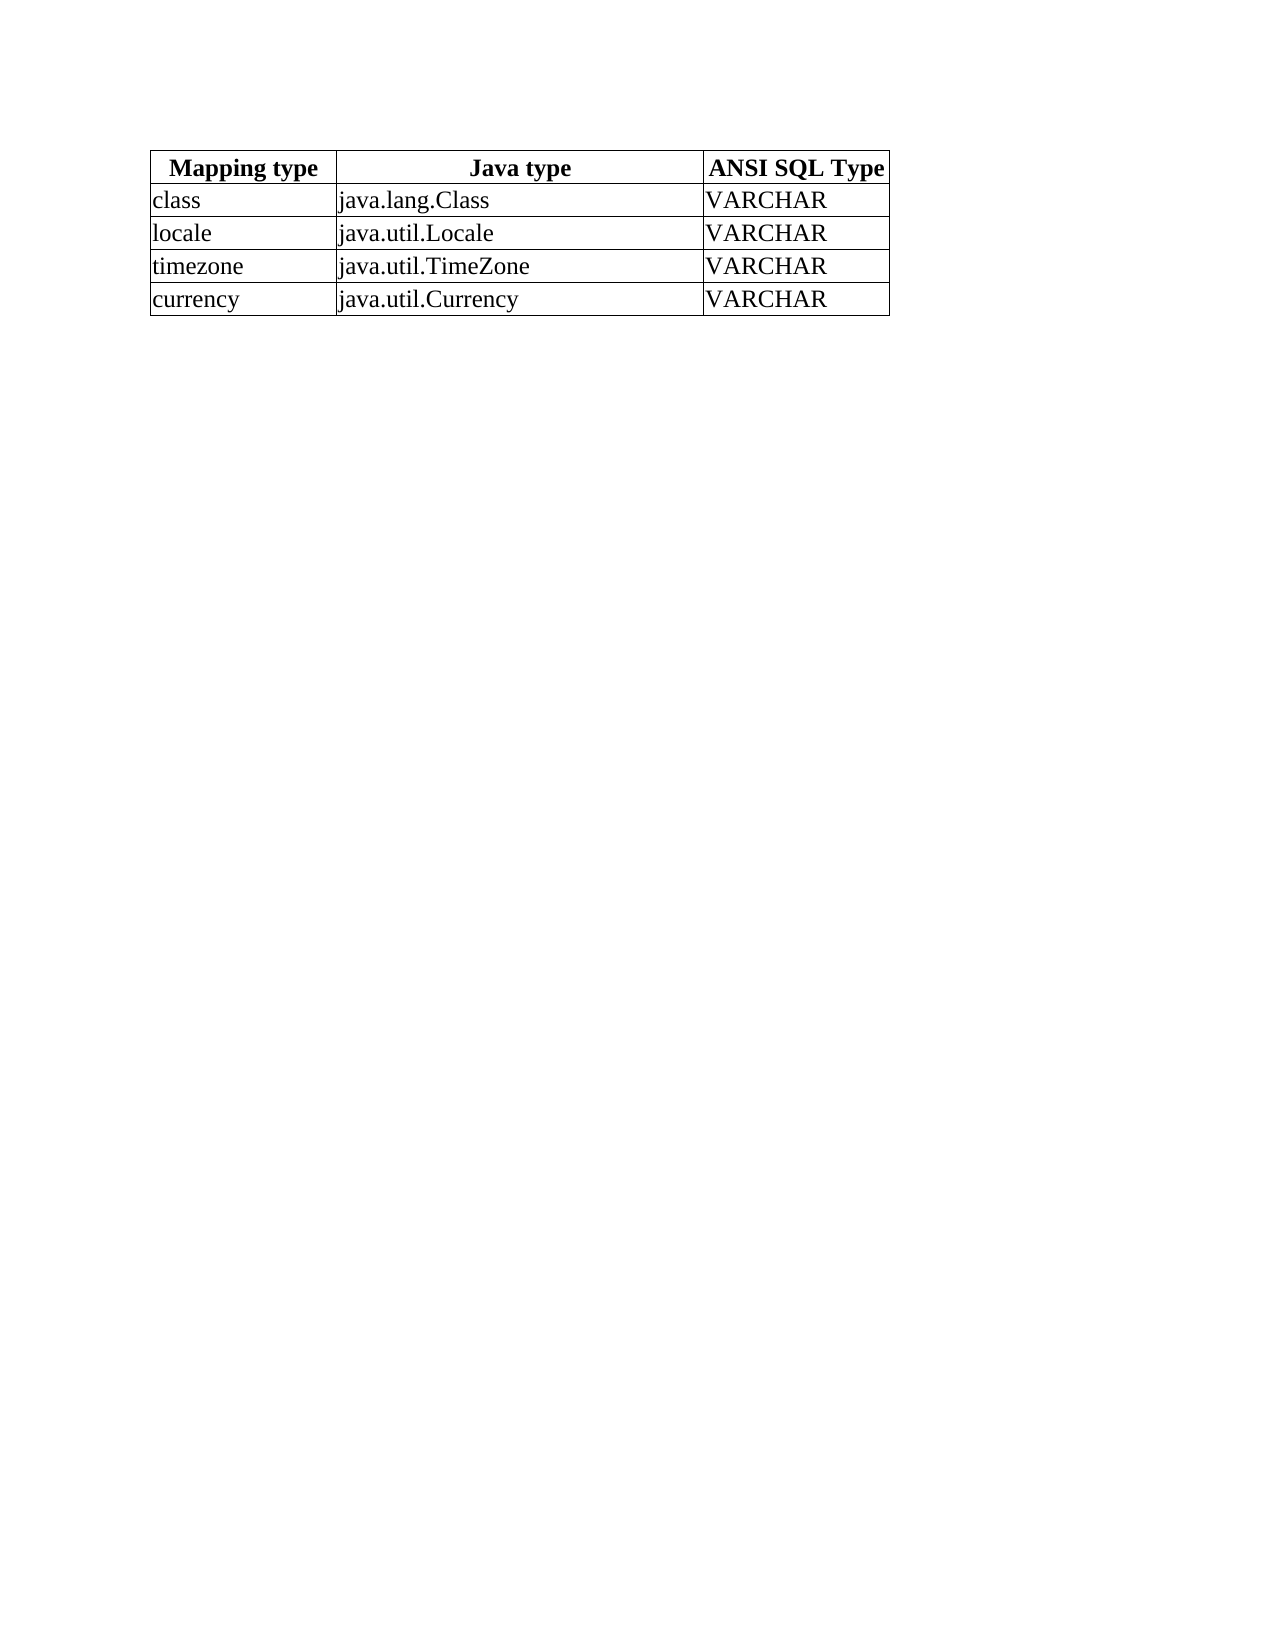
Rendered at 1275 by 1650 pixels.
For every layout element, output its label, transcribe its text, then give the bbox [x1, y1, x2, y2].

table_cell java.util.Currency [337, 283, 703, 314]
table_cell VARCHAR [704, 250, 889, 282]
table_cell VARCHAR [704, 283, 889, 314]
table_cell class [151, 184, 336, 216]
table_header Java type [337, 151, 703, 183]
table_cell java.lang.Class [337, 184, 703, 216]
table_cell timezone [151, 250, 336, 282]
table_cell currency [151, 283, 336, 314]
table_cell VARCHAR [704, 184, 889, 216]
table_cell VARCHAR [704, 217, 889, 249]
table_cell java.util.TimeZone [337, 250, 703, 282]
table_header Mapping type [151, 151, 336, 183]
table_cell java.util.Locale [337, 217, 703, 249]
table_header ANSI SQL Type [704, 151, 889, 183]
table_cell locale [151, 217, 336, 249]
